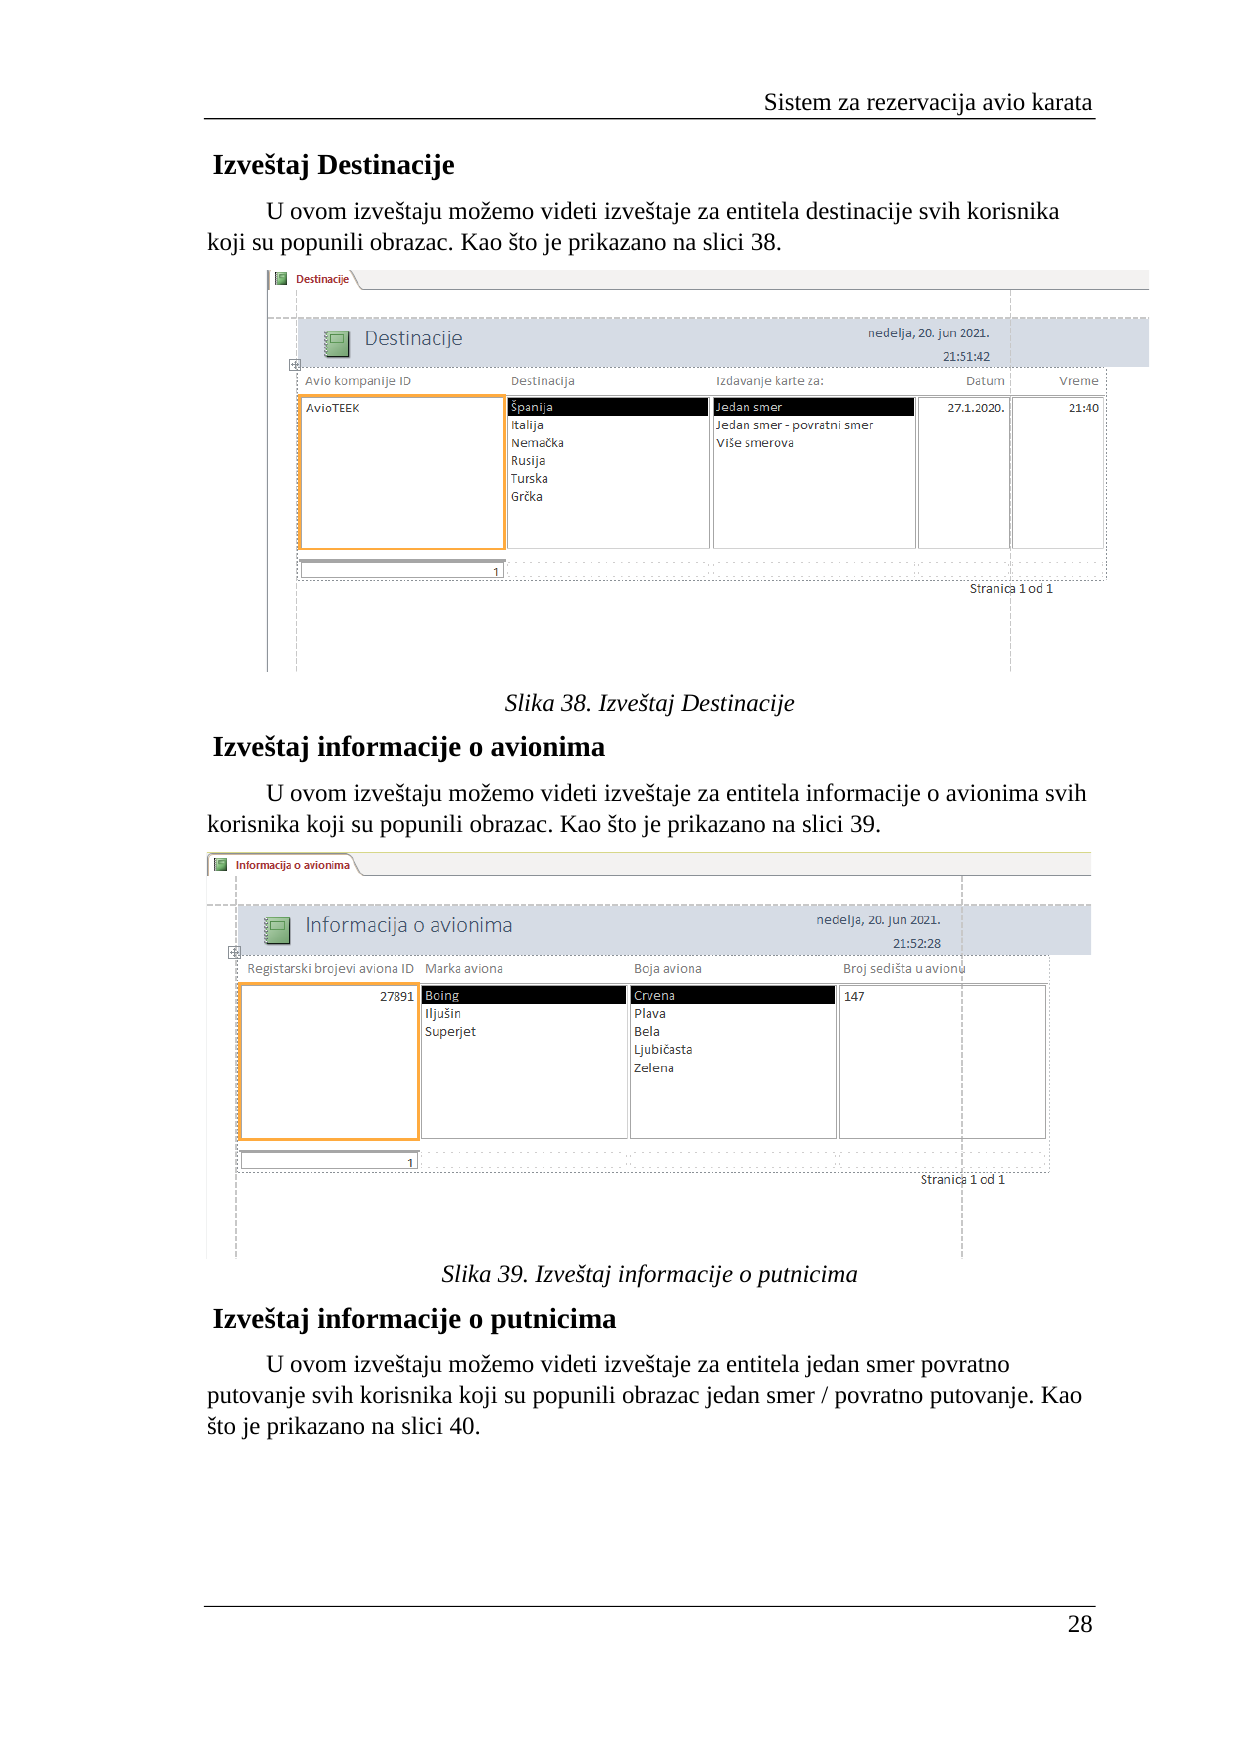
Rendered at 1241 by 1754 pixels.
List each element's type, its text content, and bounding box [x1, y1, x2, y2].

subtitle Izveštaj informacije o avionima [175, 729, 1163, 763]
subtitle Izveštaj Destinacije [175, 147, 1163, 181]
text U ovom izveštaju možemo videti izveštaje za entitela destinacije svih korisnika koji su popunili obrazac. Kao što je prikazano na slici 38. [207, 196, 1066, 256]
text Slika 39. Izveštaj informacije o putnicima [441, 851, 1163, 1288]
text Slika 38. Izveštaj Destinacije [504, 284, 1163, 717]
subtitle Izveštaj informacije o putnicima [175, 1301, 1163, 1334]
picture [206, 852, 1092, 1259]
text U ovom izveštaju možemo videti izveštaje za entitela informacije o avionima svih korisnika koji su popunili obrazac. Kao što je prikazano na slici 39. [207, 778, 1093, 838]
picture [265, 270, 1150, 672]
text U ovom izveštaju možemo videti izveštaje za entitela jedan smer povratno putovanje svih korisnika koji su popunili obrazac jedan smer / povratno putovanje. Kao što je prikazano na slici 40. [207, 1349, 1085, 1440]
